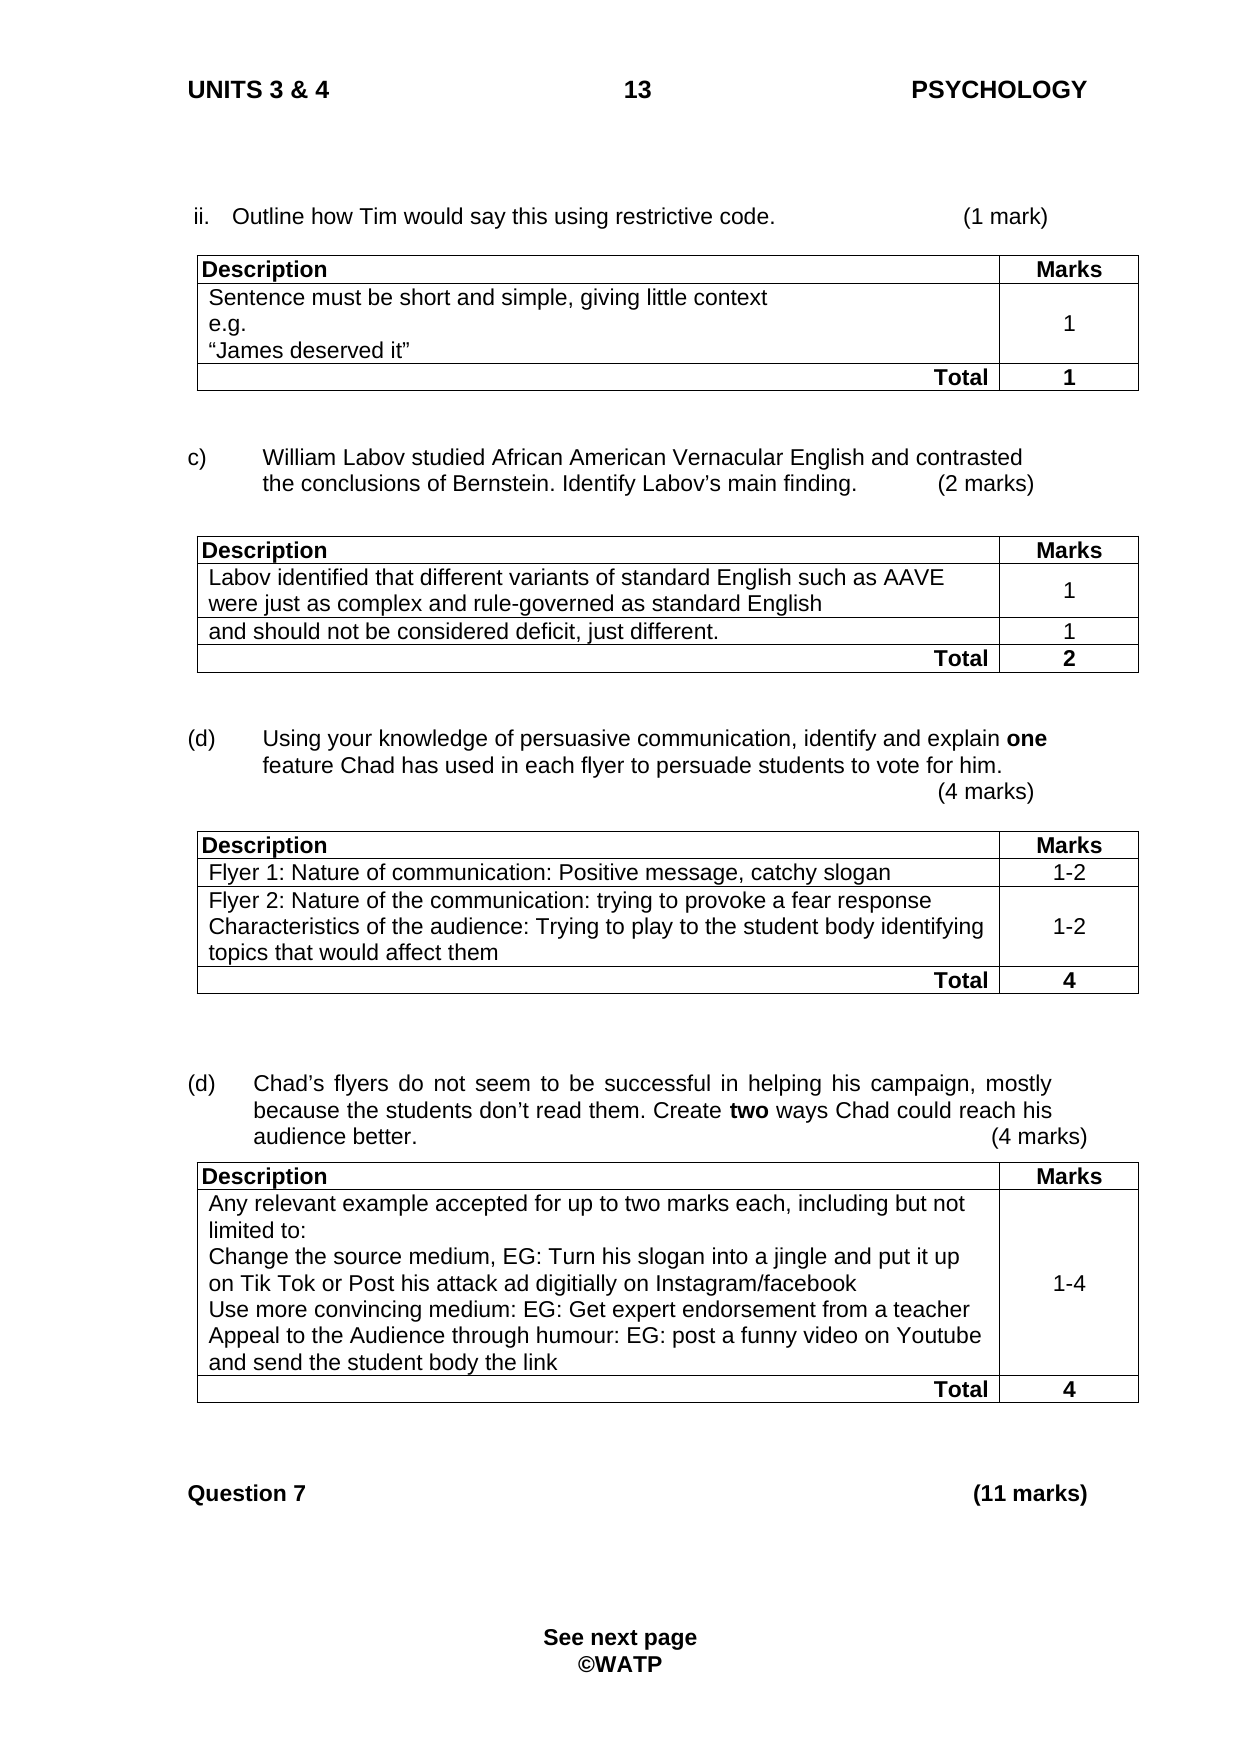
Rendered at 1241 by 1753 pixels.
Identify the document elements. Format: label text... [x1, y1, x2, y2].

table_header Description [198, 1163, 999, 1189]
table_cell Total [198, 967, 999, 993]
table_cell 4 [1000, 967, 1138, 993]
table_header Marks [1000, 832, 1138, 858]
table_cell 1 [1000, 364, 1138, 390]
table_cell 1 [1000, 284, 1138, 363]
table_cell Total [198, 364, 999, 390]
table_cell Total [198, 1376, 999, 1402]
table_cell Labov identified that different variants of standard English such as AAVE were just as complex and rule-governed as standard English [198, 564, 999, 617]
table_cell Flyer 1: Nature of communication: Positive message, catchy slogan [198, 859, 999, 886]
table_cell Flyer 2: Nature of the communication: trying to provoke a fear response Characteristics of the audience: Trying to play to the student body identifying topics that would affect them [198, 887, 999, 966]
table_header Marks [1000, 537, 1138, 563]
table_cell 1-2 [1000, 859, 1138, 886]
table_cell 2 [1000, 645, 1138, 672]
table_header Marks [1000, 256, 1138, 283]
table_cell 1 [1000, 618, 1138, 644]
text (d) Chad’s flyers do not seem to be successful in helping his campaign, mostly because the students don’t read them. Create two ways Chad could reach his audience better. (4 marks) [187, 1070, 1053, 1149]
table_cell and should not be considered deficit, just different. [198, 618, 999, 644]
table_cell 4 [1000, 1376, 1138, 1402]
table_header Marks [1000, 1163, 1138, 1189]
table_cell 1-2 [1000, 887, 1138, 966]
table_header Description [198, 256, 999, 283]
text (d) Using your knowledge of persuasive communication, identify and explain one feature Chad has used in each flyer to persuade students to vote for him. (4 marks) [187, 725, 1053, 804]
table_cell 1-4 [1000, 1190, 1138, 1375]
table_header Description [198, 537, 999, 563]
table_cell Total [198, 645, 999, 672]
table_cell Any relevant example accepted for up to two marks each, including but not limited to: Change the source medium, EG: Turn his slogan into a jingle and put it up on Tik Tok or Post his attack ad digitially on Instagram/facebook Use more convincing medium: EG: Get expert endorsement from a teacher Appeal to the Audience through humour: EG: post a funny video on Youtube and send the student body the link [198, 1190, 999, 1375]
table_header Description [198, 832, 999, 858]
list Outline how Tim would say this using restrictive code. (1 mark) [193, 203, 1053, 229]
text c) William Labov studied African American Vernacular English and contrasted the conclusions of Bernstein. Identify Labov’s main finding. (2 marks) [187, 444, 1053, 497]
table_cell 1 [1000, 564, 1138, 617]
table_cell Sentence must be short and simple, giving little context e.g. “James deserved it” [198, 284, 999, 363]
text Question 7 (11 marks) [187, 1480, 1053, 1506]
